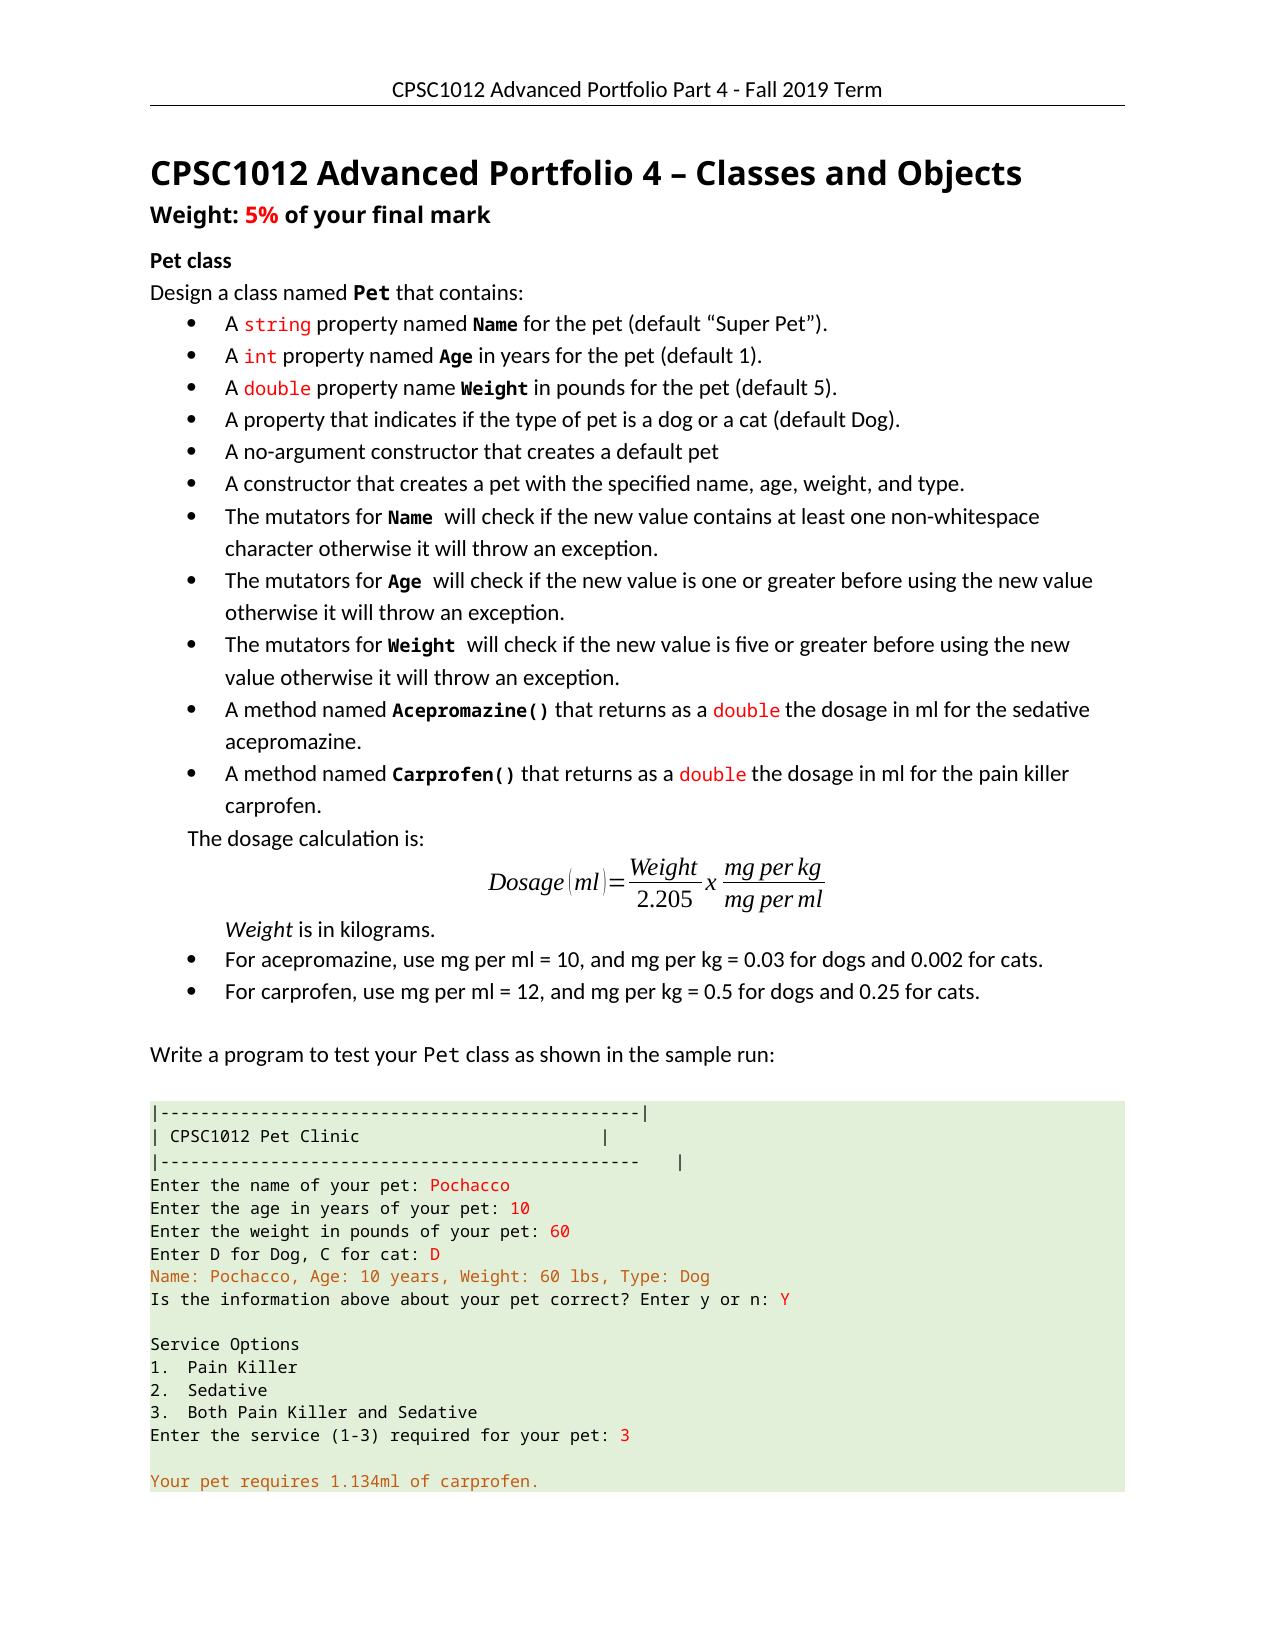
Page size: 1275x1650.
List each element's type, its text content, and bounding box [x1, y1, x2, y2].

text Enter the service (1-3) required for your pet: 3 [150, 1424, 1125, 1447]
list The mutators for Age will check if the new value is one or greater before using the new value otherwise it will throw an exception. [187, 566, 1125, 626]
text CPSC1012 Advanced Portfolio 4 – Classes and Objects [150, 150, 1125, 195]
list The mutators for Name will check if the new value contains at least one non-whitespace character otherwise it will throw an exception. [187, 502, 1125, 562]
text |------------------------------------------------| [150, 1101, 1125, 1123]
list Sedative [150, 1378, 1125, 1401]
list Pain Killer [150, 1356, 1125, 1378]
text Weight: 5% of your final mark [150, 199, 1125, 230]
list A no-argument constructor that creates a default pet [187, 437, 1125, 465]
text Your pet requires 1.134ml of carprofen. [150, 1469, 1125, 1492]
list Both Pain Killer and Sedative [150, 1401, 1125, 1424]
list A double property name Weight in pounds for the pet (default 5). [187, 373, 1125, 401]
text | CPSC1012 Pet Clinic | [150, 1125, 1125, 1148]
list Pet class [150, 246, 1125, 274]
text Enter the name of your pet: Pochacco [150, 1174, 1125, 1197]
list For acepromazine, use mg per ml = 10, and mg per kg = 0.03 for dogs and 0.002 for cats. [187, 945, 1125, 973]
list The mutators for Weight will check if the new value is five or greater before using the new value otherwise it will throw an exception. [187, 631, 1125, 691]
list A constructor that creates a pet with the specified name, age, weight, and type. [187, 469, 1125, 498]
list A string property named Name for the pet (default “Super Pet”). [187, 309, 1125, 337]
text |------------------------------------------------ | [150, 1149, 1125, 1172]
text Service Options [150, 1333, 1125, 1356]
list For carprofen, use mg per ml = 12, and mg per kg = 0.5 for dogs and 0.25 for cats. [187, 977, 1125, 1005]
list A method named Acepromazine() that returns as a double the dosage in ml for the sedative acepromazine. [187, 695, 1125, 755]
list A int property named Age in years for the pet (default 1). [187, 341, 1125, 369]
list A property that indicates if the type of pet is a dog or a cat (default Dog). [187, 405, 1125, 433]
text Enter the age in years of your pet: 10 [150, 1197, 1125, 1219]
list Write a program to test your Pet class as shown in the sample run: [150, 1040, 1125, 1068]
list A method named Carprofen() that returns as a double the dosage in ml for the pain killer carprofen. [187, 759, 1125, 819]
text Enter D for Dog, C for cat: D [150, 1242, 1125, 1265]
list Design a class named Pet that contains: [150, 278, 1125, 306]
text The dosage calculation is: [187, 824, 1125, 852]
text Is the information above about your pet correct? Enter y or n: Y [150, 1288, 1125, 1310]
text Weight is in kilograms. [150, 915, 1125, 943]
text Name: Pochacco, Age: 10 years, Weight: 60 lbs, Type: Dog [150, 1265, 1125, 1288]
text Enter the weight in pounds of your pet: 60 [150, 1219, 1125, 1242]
